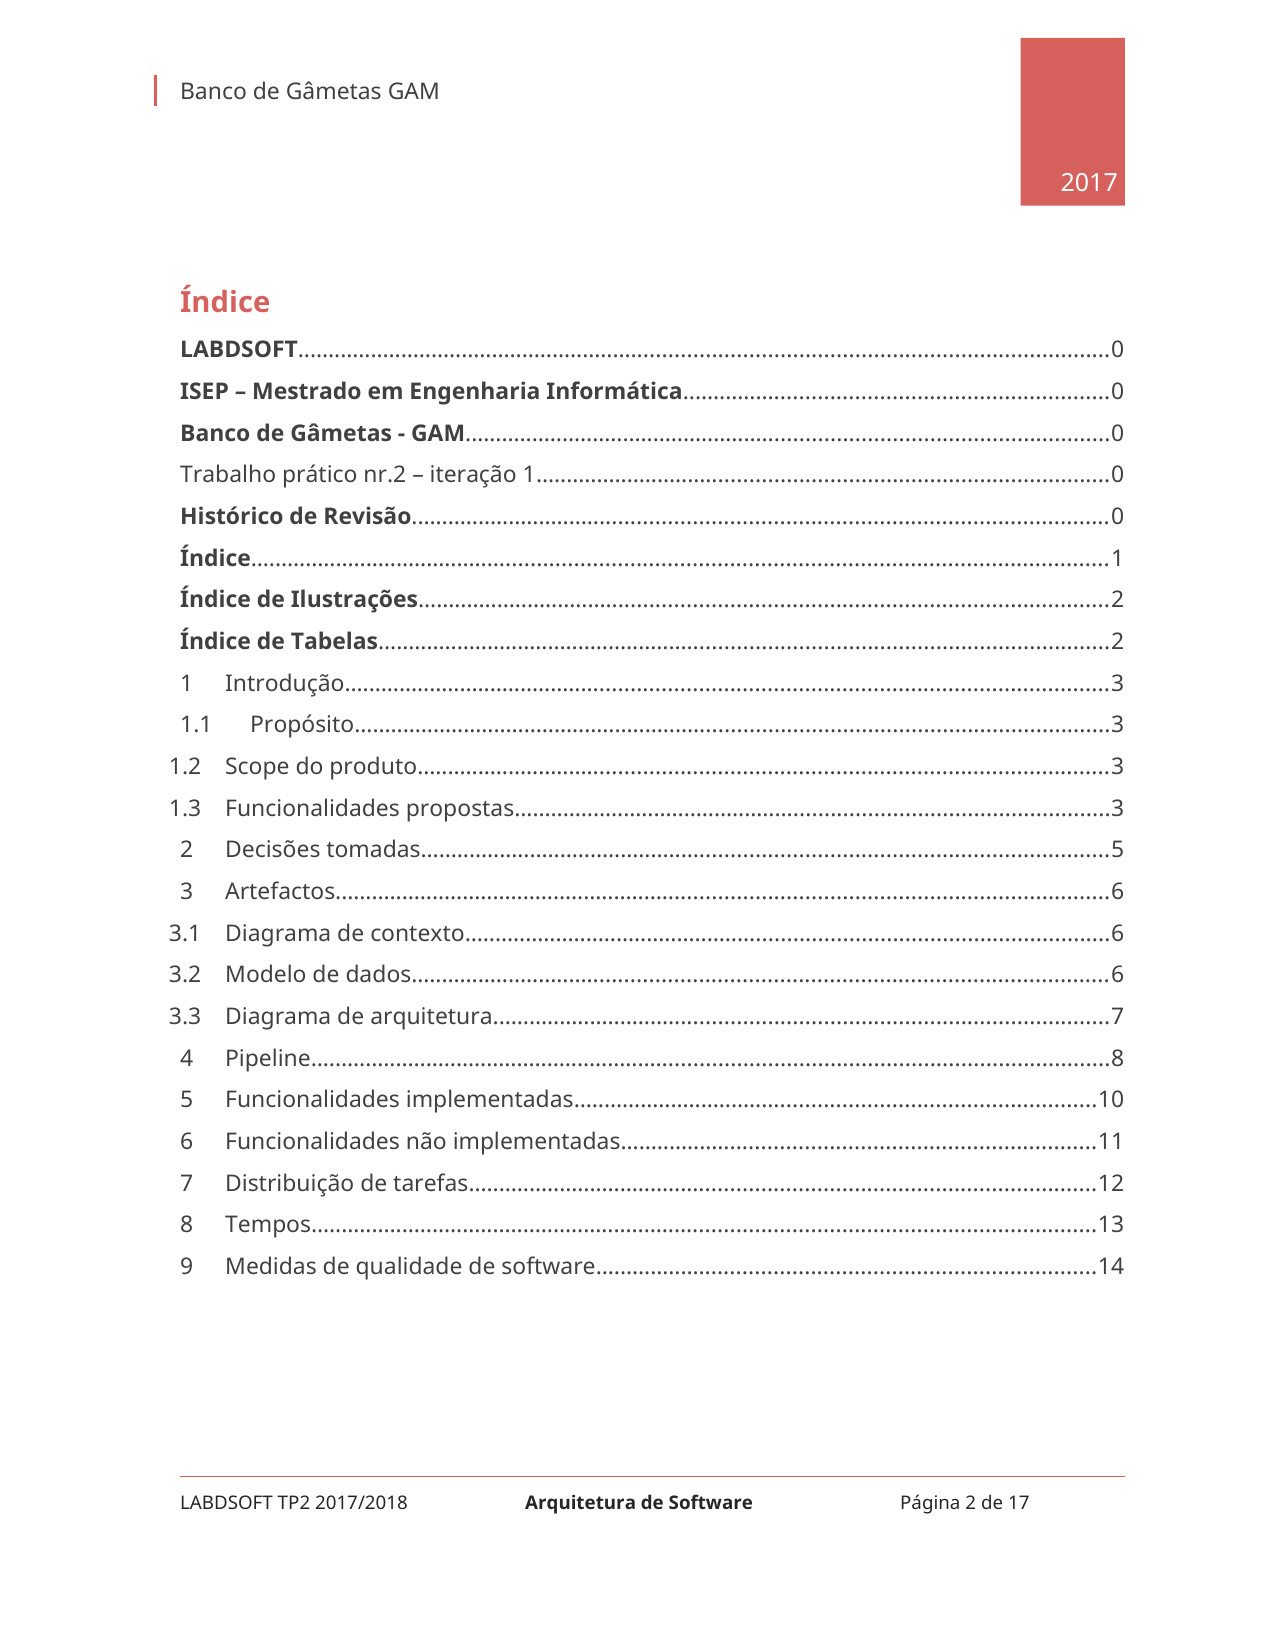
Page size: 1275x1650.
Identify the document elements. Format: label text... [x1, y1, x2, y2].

text Índice [180, 281, 1125, 321]
